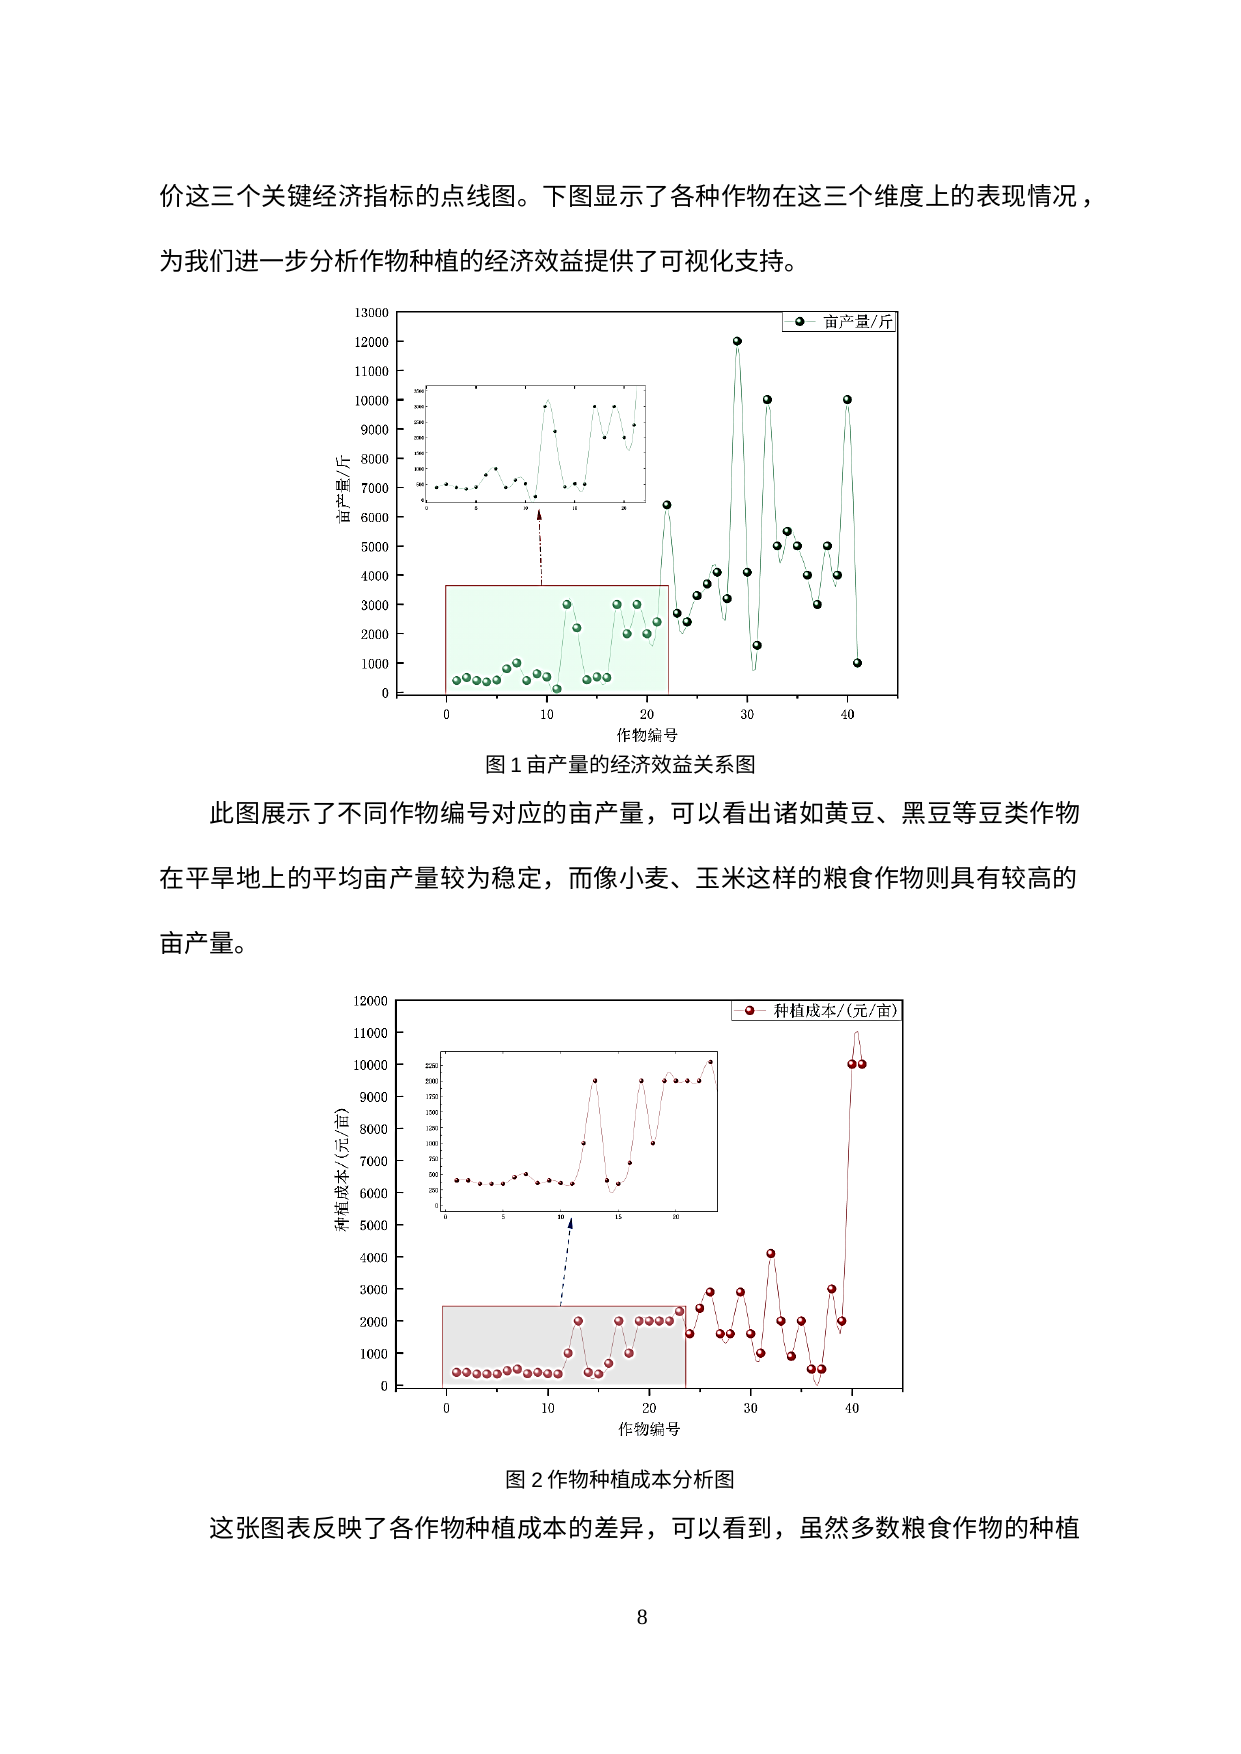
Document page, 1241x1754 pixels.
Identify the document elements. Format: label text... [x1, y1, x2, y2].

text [159, 162, 1081, 292]
text 图 2 作物种植成本分析图 [159, 1462, 1081, 1494]
text 此图展示了不同作物编号对应的亩产量，可以看出诸如黄豆、黑豆等豆类作物在平旱地上的平均亩产量较为稳定，而像小麦、玉米这样的粮食作物则具有较高的亩产量。 [159, 779, 1081, 974]
text 图 1 亩产量的经济效益关系图 [159, 747, 1081, 779]
picture [324, 291, 916, 746]
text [159, 1494, 1081, 1559]
picture [324, 974, 916, 1440]
